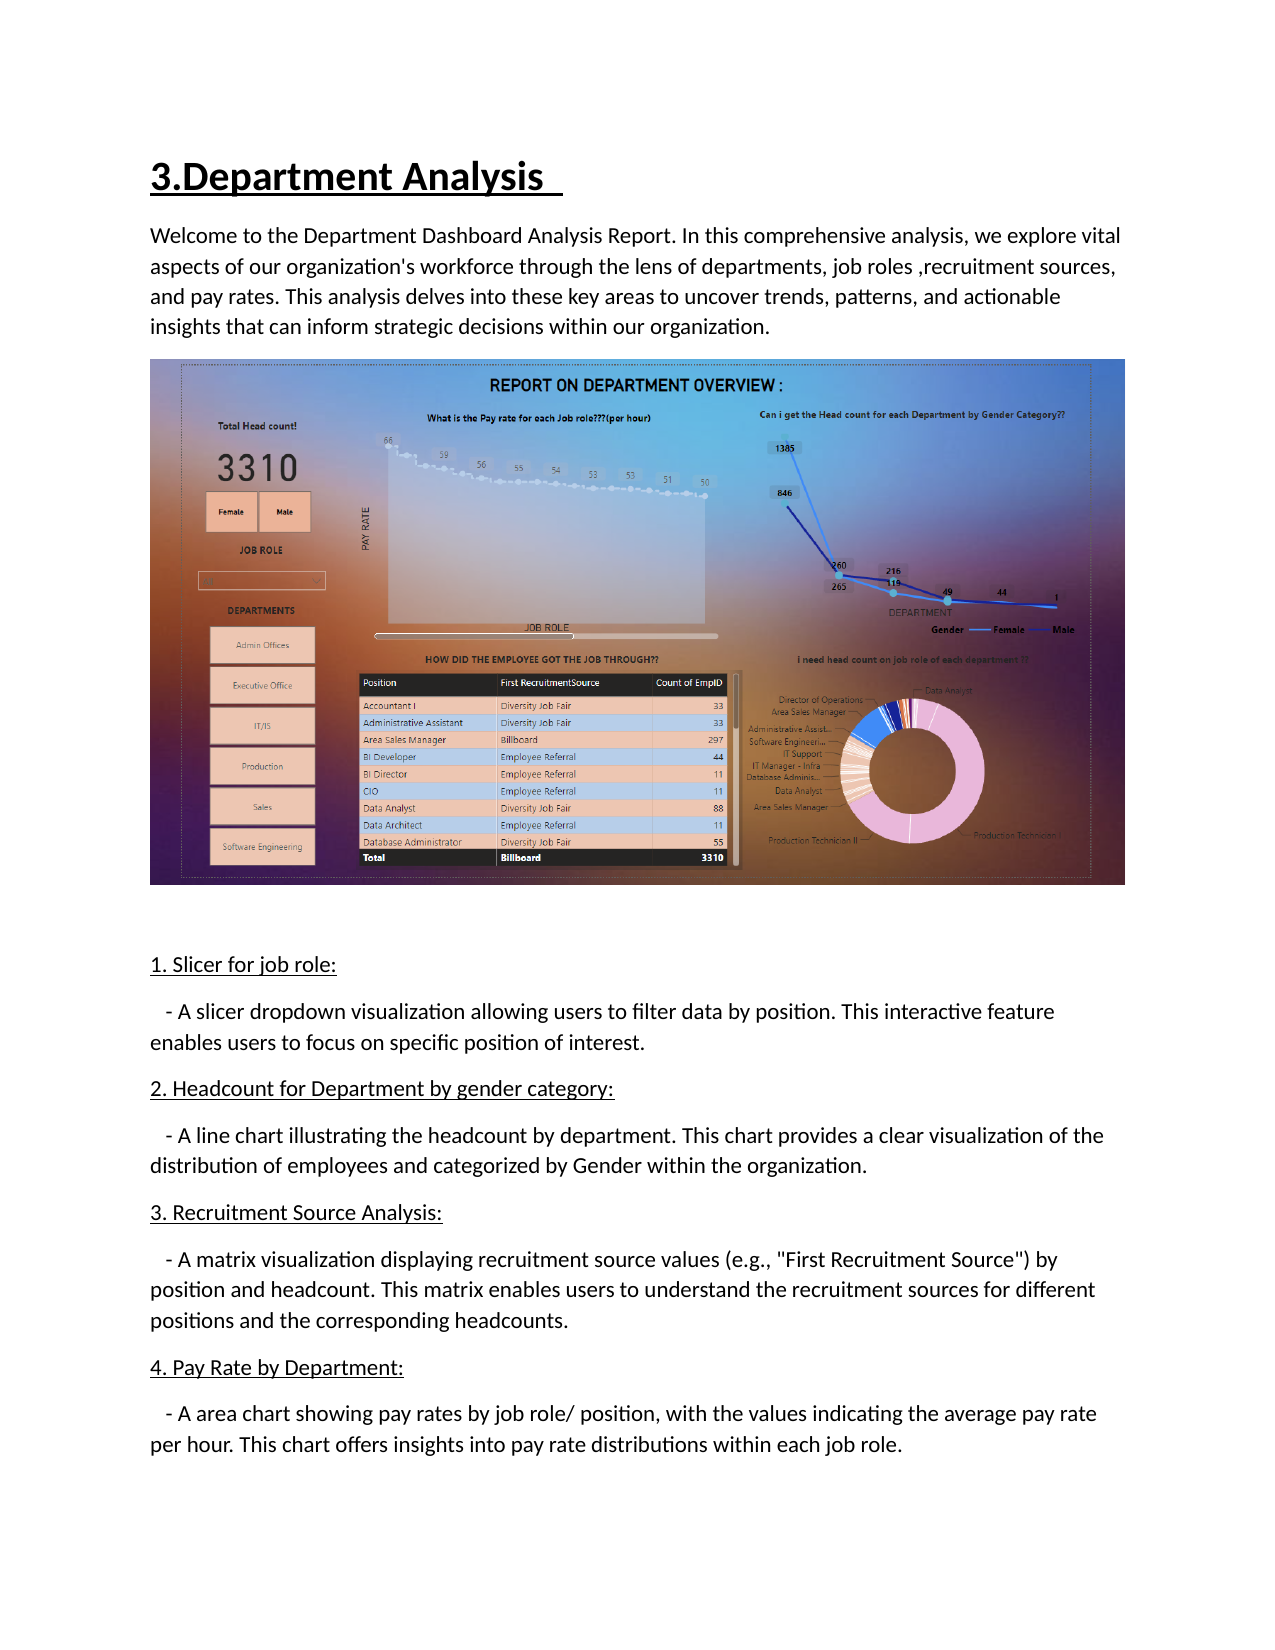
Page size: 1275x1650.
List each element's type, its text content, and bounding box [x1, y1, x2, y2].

picture [150, 359, 1125, 885]
text 3.Department Analysis [150, 150, 1125, 201]
text 2. Headcount for Department by gender category: [150, 1074, 1125, 1102]
text - A matrix visualization displaying recruitment source values (e.g., "First Recruitment Source") by position and headcount. This matrix enables users to understand the recruitment sources for different positions and the corresponding headcounts. [150, 1245, 1125, 1334]
text 1. Slicer for job role: [150, 951, 1125, 978]
text - A area chart showing pay rates by job role/ position, with the values indicating the average pay rate per hour. This chart offers insights into pay rate distributions within each job role. [150, 1399, 1125, 1458]
text 4. Pay Rate by Department: [150, 1353, 1125, 1381]
text Welcome to the Department Dashboard Analysis Report. In this comprehensive analysis, we explore vital aspects of our organization's workforce through the lens of departments, job roles ,recruitment sources, and pay rates. This analysis delves into these key areas to uncover trends, patterns, and actionable insights that can inform strategic decisions within our organization. [150, 222, 1125, 340]
text - A slicer dropdown visualization allowing users to filter data by position. This interactive feature enables users to focus on specific position of interest. [150, 997, 1125, 1056]
text - A line chart illustrating the headcount by department. This chart provides a clear visualization of the distribution of employees and categorized by Gender within the organization. [150, 1121, 1125, 1179]
text 3. Recruitment Source Analysis: [150, 1198, 1125, 1226]
